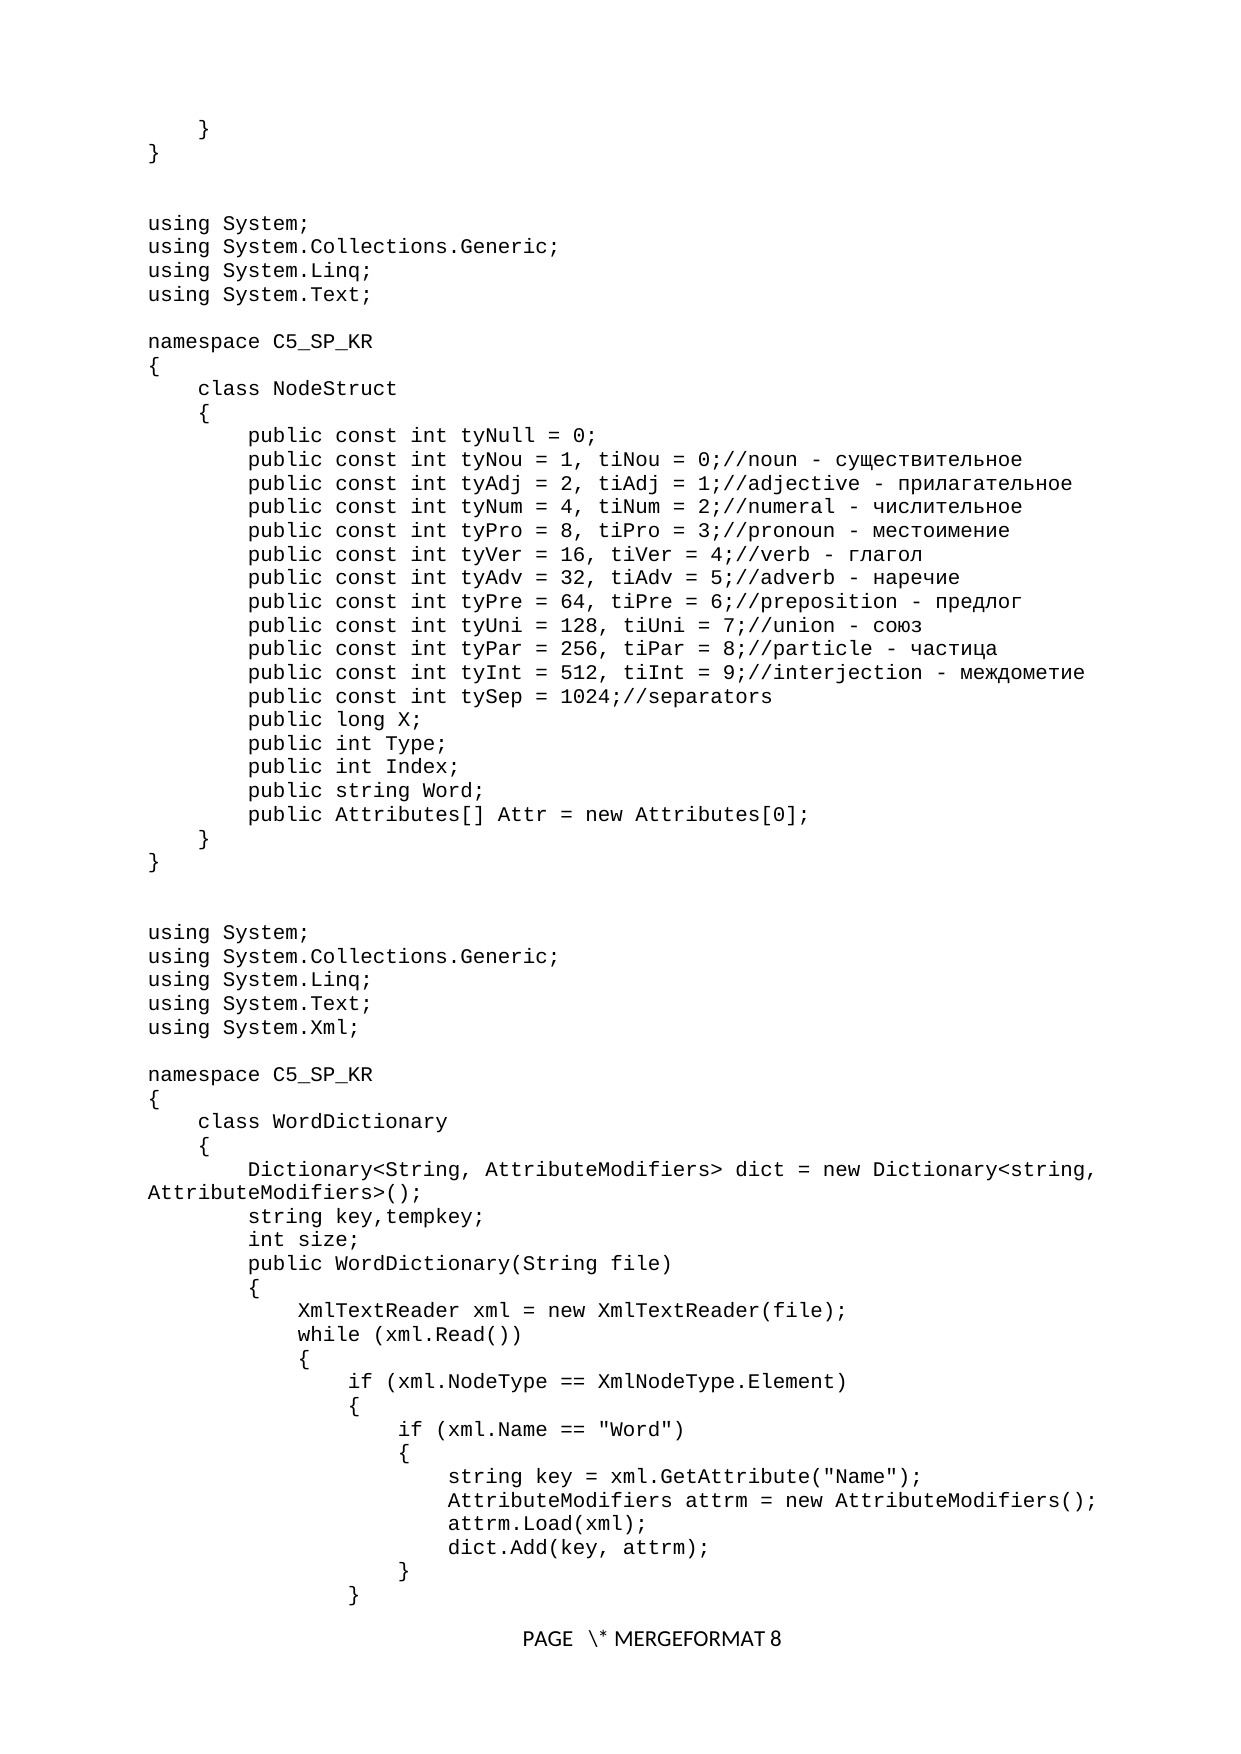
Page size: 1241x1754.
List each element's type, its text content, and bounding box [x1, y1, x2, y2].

text { [148, 1135, 1152, 1158]
text { [148, 354, 1152, 378]
text class WordDictionary [148, 1111, 1152, 1135]
text { [148, 402, 1152, 426]
text string key = xml.GetAttribute("Name"); [148, 1466, 1152, 1489]
text namespace C5_SP_KR [148, 1064, 1152, 1088]
text public string Word; [148, 780, 1152, 804]
text attrm.Load(xml); [148, 1513, 1152, 1537]
text public const int tyNum = 4, tiNum = 2;//numeral - числительное [148, 496, 1152, 520]
text class NodeStruct [148, 378, 1152, 402]
text { [148, 1348, 1152, 1371]
text int size; [148, 1229, 1152, 1253]
text AttributeModifiers attrm = new AttributeModifiers(); [148, 1489, 1152, 1513]
text public const int tyUni = 128, tiUni = 7;//union - союз [148, 615, 1152, 638]
text public const int tyAdj = 2, tiAdj = 1;//adjective - прилагательное [148, 473, 1152, 496]
text Dictionary<String, AttributeModifiers> dict = new Dictionary<string, AttributeModifiers>(); [148, 1158, 1152, 1206]
text dict.Add(key, attrm); [148, 1537, 1152, 1561]
text public const int tyPar = 256, tiPar = 8;//particle - частица [148, 638, 1152, 662]
text XmlTextReader xml = new XmlTextReader(file); [148, 1300, 1152, 1324]
text using System.Collections.Generic; [148, 236, 1152, 260]
text using System.Linq; [148, 260, 1152, 284]
text public const int tyPro = 8, tiPro = 3;//pronoun - местоимение [148, 520, 1152, 544]
text public const int tyInt = 512, tiInt = 9;//interjection - междометие [148, 662, 1152, 686]
text { [148, 1088, 1152, 1111]
text } [148, 827, 1152, 851]
text using System.Collections.Generic; [148, 946, 1152, 969]
text public const int tyNou = 1, tiNou = 0;//noun - существительное [148, 449, 1152, 473]
text { [148, 1395, 1152, 1419]
text { [148, 1277, 1152, 1300]
text if (xml.Name == "Word") [148, 1419, 1152, 1442]
text } [148, 142, 1152, 165]
text public const int tyVer = 16, tiVer = 4;//verb - глагол [148, 544, 1152, 567]
text } [148, 851, 1152, 875]
text string key,tempkey; [148, 1206, 1152, 1229]
text { [148, 1442, 1152, 1466]
text public const int tyPre = 64, tiPre = 6;//preposition - предлог [148, 591, 1152, 615]
text } [148, 118, 1152, 142]
text using System.Linq; [148, 969, 1152, 993]
text public const int tyAdv = 32, tiAdv = 5;//adverb - наречие [148, 567, 1152, 591]
text using System; [148, 922, 1152, 946]
text namespace C5_SP_KR [148, 331, 1152, 354]
text public WordDictionary(String file) [148, 1253, 1152, 1277]
text public const int tyNull = 0; [148, 426, 1152, 449]
text while (xml.Read()) [148, 1324, 1152, 1348]
text public long X; [148, 709, 1152, 733]
text using System.Xml; [148, 1017, 1152, 1040]
text using System; [148, 213, 1152, 236]
text public int Type; [148, 733, 1152, 757]
text if (xml.NodeType == XmlNodeType.Element) [148, 1371, 1152, 1395]
text using System.Text; [148, 993, 1152, 1017]
text public Attributes[] Attr = new Attributes[0]; [148, 804, 1152, 827]
text public int Index; [148, 757, 1152, 780]
text using System.Text; [148, 284, 1152, 307]
text } [148, 1584, 1152, 1608]
text public const int tySep = 1024;//separators [148, 686, 1152, 709]
text } [148, 1561, 1152, 1584]
